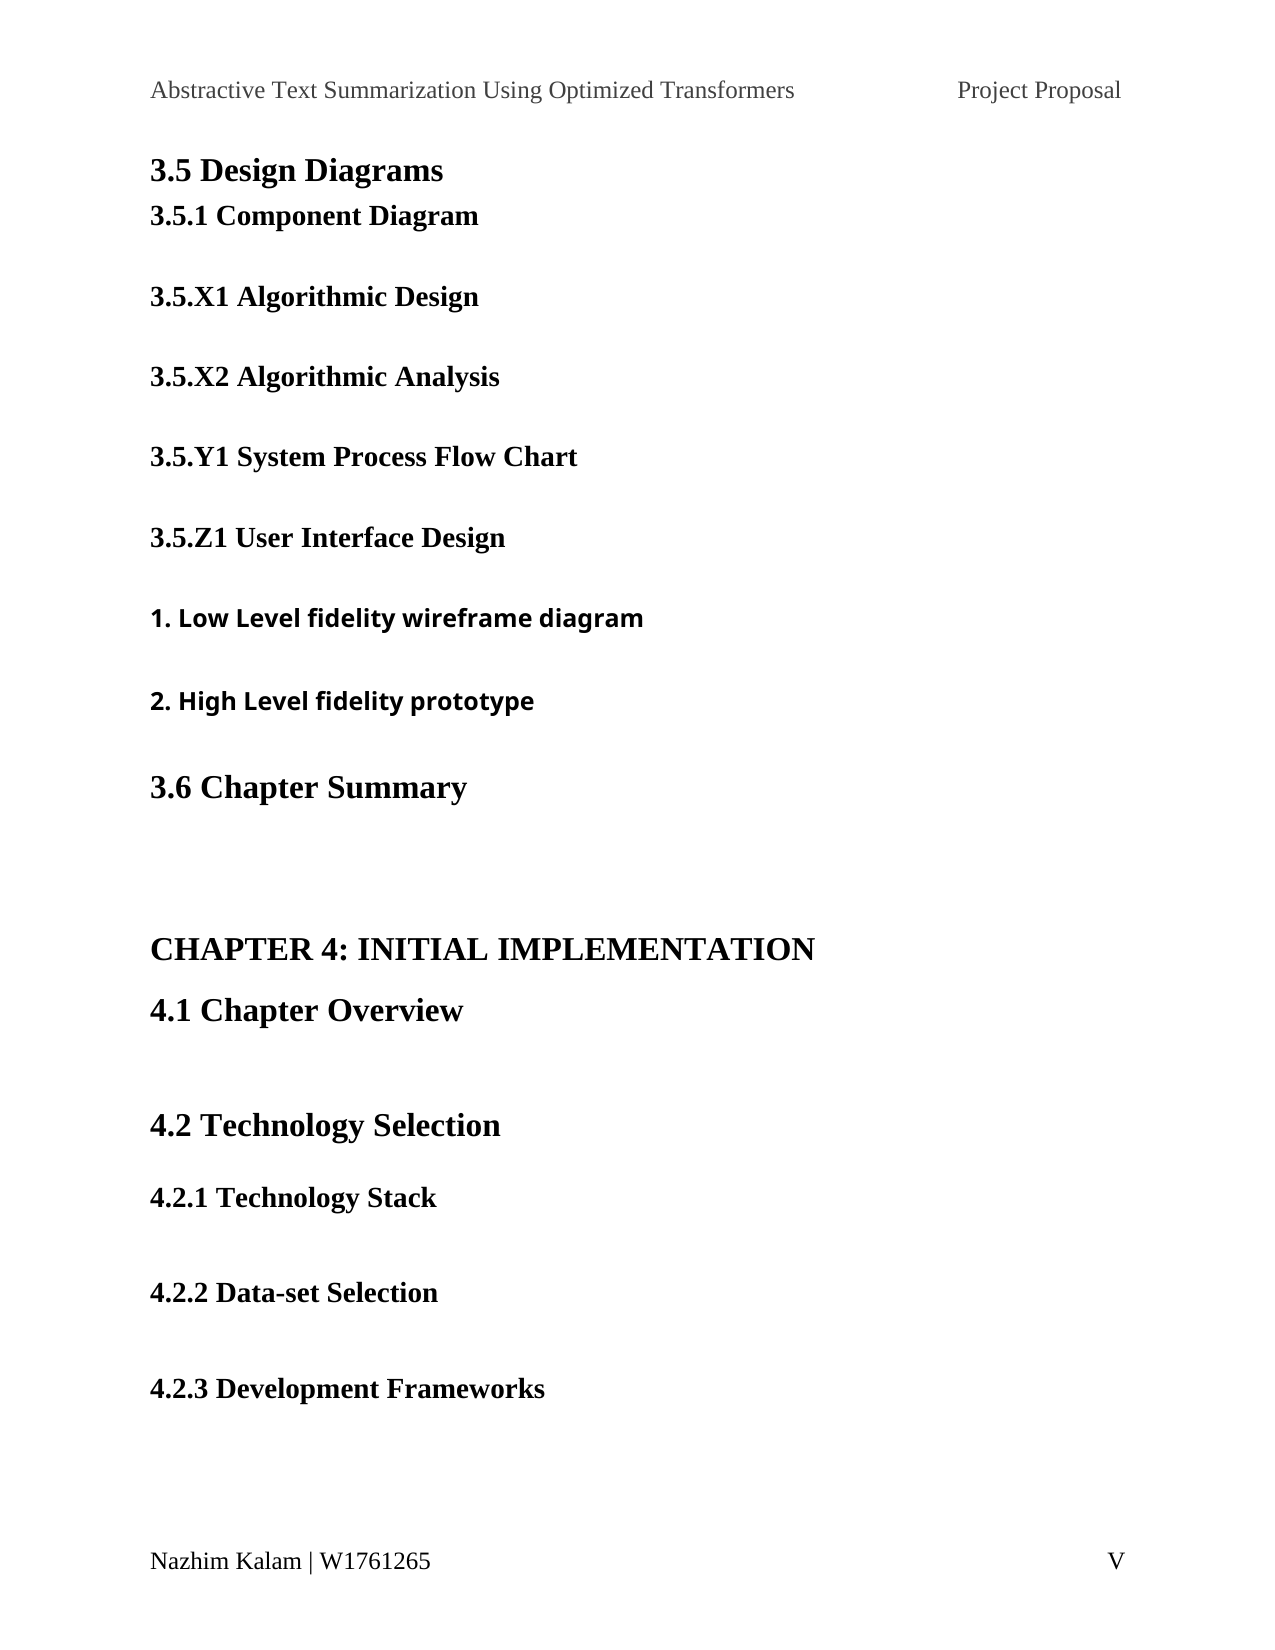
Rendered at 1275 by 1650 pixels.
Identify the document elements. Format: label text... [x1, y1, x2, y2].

subtitle 4.1 Chapter Overview [150, 991, 1125, 1029]
subtitle 3.5.Z1 User Interface Design [150, 520, 1125, 553]
subtitle CHAPTER 4: INITIAL IMPLEMENTATION [150, 929, 1125, 967]
subtitle 3.5.X1 Algorithmic Design [150, 279, 1125, 312]
subtitle 3.5 Design Diagrams [150, 150, 1125, 188]
subtitle 4.2.1 Technology Stack [150, 1180, 1125, 1214]
subtitle 3.5.Y1 System Process Flow Chart [150, 439, 1125, 473]
subtitle 3.5.1 Component Diagram [150, 198, 1125, 232]
subtitle 4.2.2 Data-set Selection [150, 1276, 1125, 1309]
subtitle 3.5.X2 Algorithmic Analysis [150, 359, 1125, 393]
subtitle 1. Low Level fidelity wireframe diagram [150, 600, 1125, 634]
subtitle 3.6 Chapter Summary [150, 768, 1125, 806]
subtitle 2. High Level fidelity prototype [150, 684, 1125, 718]
subtitle 4.2 Technology Selection [150, 1105, 1125, 1143]
subtitle 4.2.3 Development Frameworks [150, 1371, 1125, 1404]
